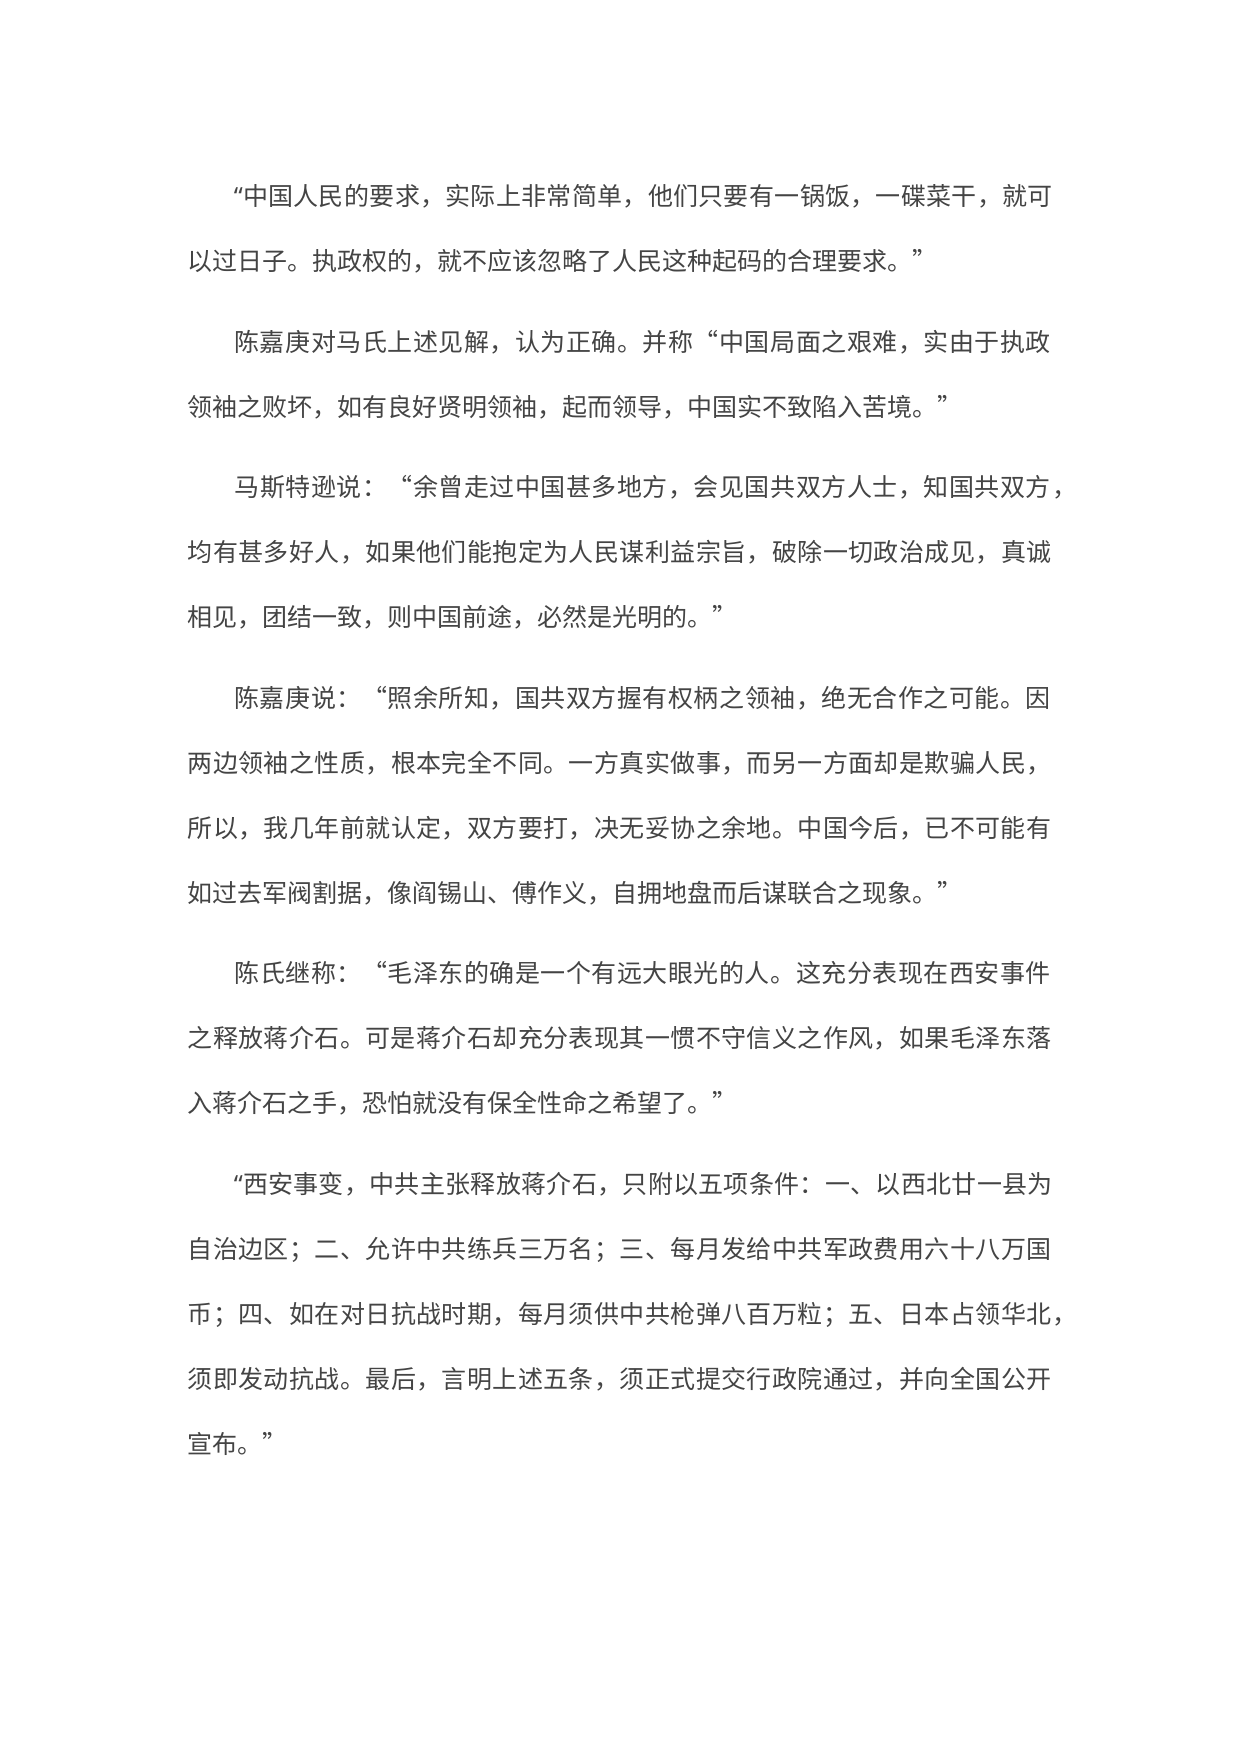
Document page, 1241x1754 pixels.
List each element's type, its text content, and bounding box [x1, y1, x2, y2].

text 陈嘉庚说：“照余所知，国共双方握有权柄之领袖，绝无合作之可能。因两边领袖之性质，根本完全不同。一方真实做事，而另一方面却是欺骗人民，所以，我几年前就认定，双方要打，决无妥协之余地。中国今后，已不可能有如过去军阀割据，像阎锡山、傅作义，自拥地盘而后谋联合之现象。” [187, 664, 1053, 924]
text 陈氏继称：“毛泽东的确是一个有远大眼光的人。这充分表现在西安事件之释放蒋介石。可是蒋介石却充分表现其一惯不守信义之作风，如果毛泽东落入蒋介石之手，恐怕就没有保全性命之希望了。” [187, 939, 1053, 1134]
text “中国人民的要求，实际上非常简单，他们只要有一锅饭，一碟菜干，就可以过日子。执政权的，就不应该忽略了人民这种起码的合理要求。” [187, 162, 1053, 292]
text 陈嘉庚对马氏上述见解，认为正确。并称“中国局面之艰难，实由于执政领袖之败坏，如有良好贤明领袖，起而领导，中国实不致陷入苦境。” [187, 308, 1053, 438]
text “西安事变，中共主张释放蒋介石，只附以五项条件：一、以西北廿一县为自治边区；二、允许中共练兵三万名；三、每月发给中共军政费用六十八万国币；四、如在对日抗战时期，每月须供中共枪弹八百万粒；五、日本占领华北，须即发动抗战。最后，言明上述五条，须正式提交行政院通过，并向全国公开宣布。” [187, 1150, 1053, 1475]
text 马斯特逊说：“余曾走过中国甚多地方，会见国共双方人士，知国共双方，均有甚多好人，如果他们能抱定为人民谋利益宗旨，破除一切政治成见，真诚相见，团结一致，则中国前途，必然是光明的。” [187, 453, 1053, 648]
